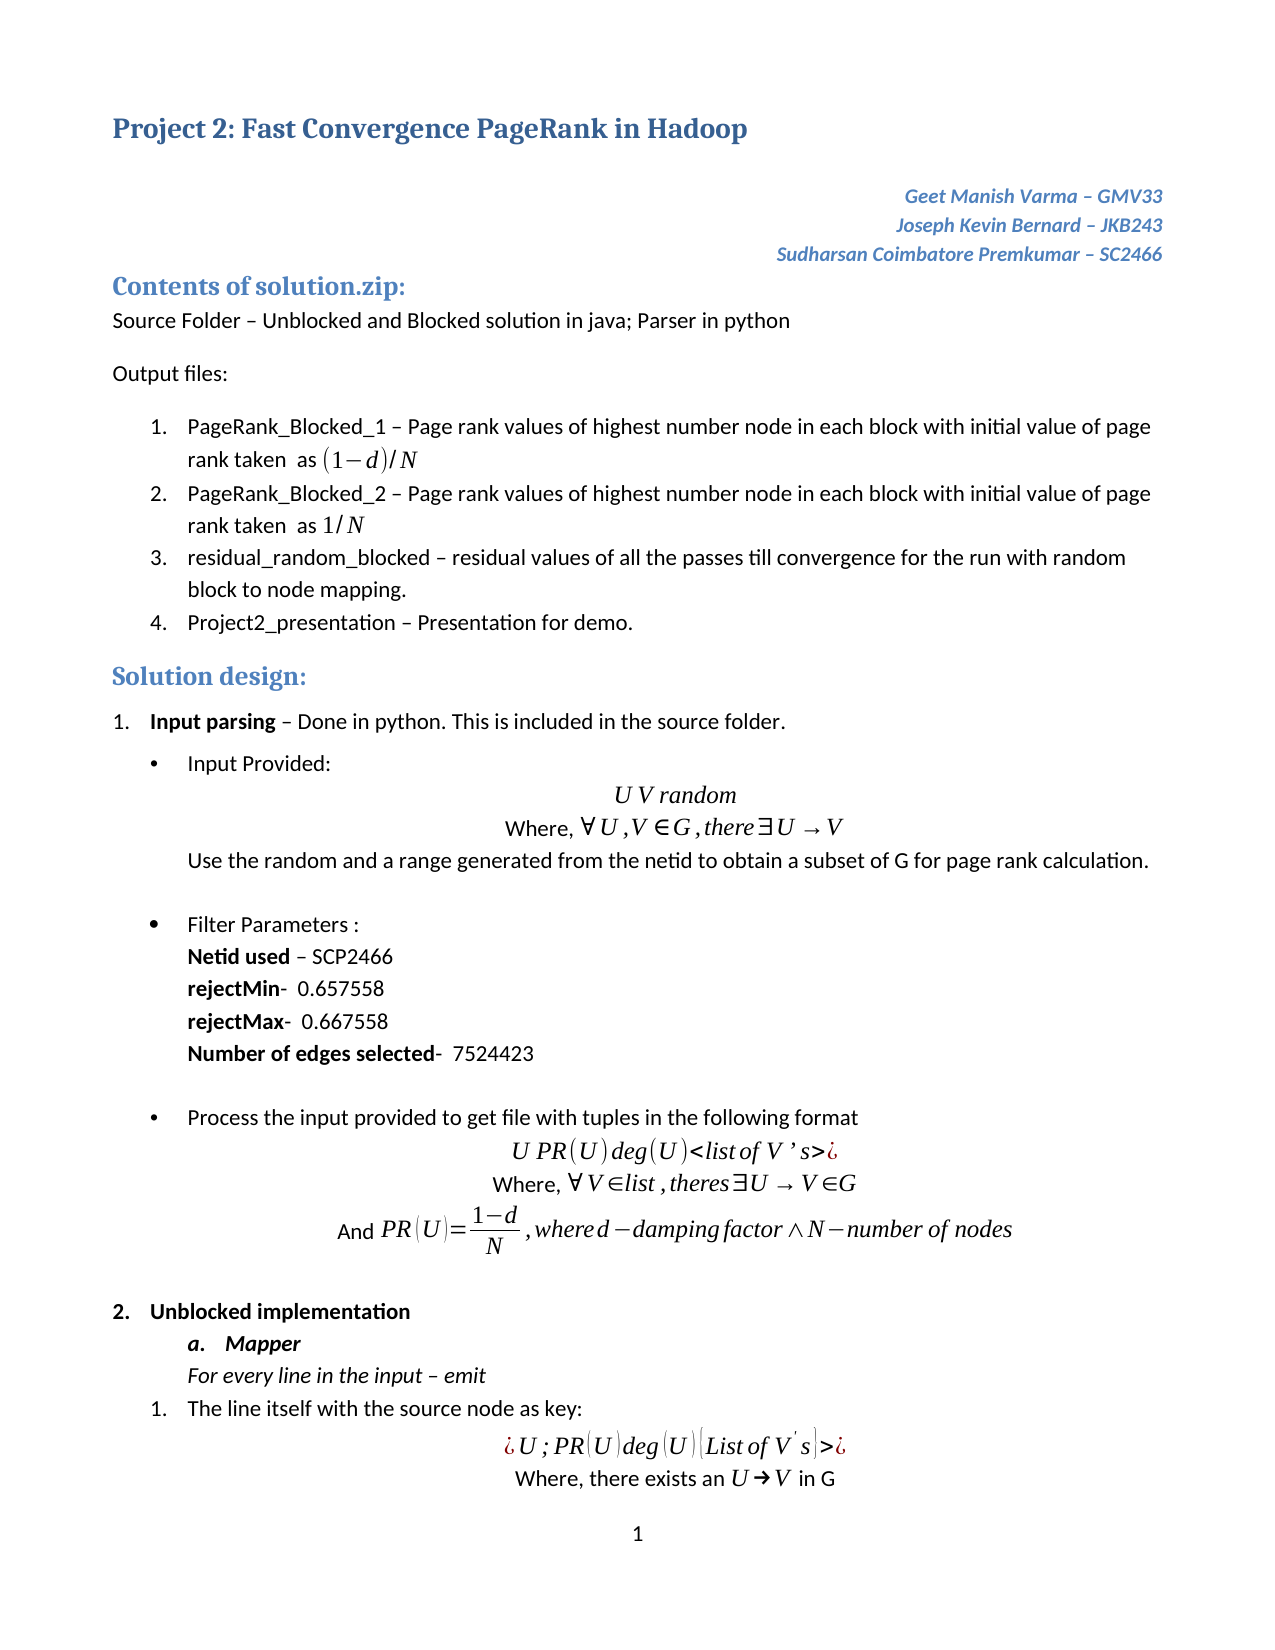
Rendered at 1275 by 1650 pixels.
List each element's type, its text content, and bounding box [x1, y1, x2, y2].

text rejectMin- 0.657558 [187, 974, 1162, 1003]
subtitle Contents of solution.zip: [112, 271, 1162, 302]
list Process the input provided to get file with tuples in the following format [150, 1103, 1162, 1131]
list Netid used – SCP2466 [187, 942, 1162, 970]
list Mapper [187, 1329, 1162, 1357]
text Where, [187, 1170, 1162, 1198]
list PageRank_Blocked_2 – Page rank values of highest number node in each block with initial value of page rank taken as [150, 479, 1162, 539]
text rejectMax- 0.667558 [187, 1007, 1162, 1035]
list Input parsing – Done in python. This is included in the source folder. [112, 707, 1162, 735]
text Where, there exists an in G [112, 1464, 1162, 1492]
list The line itself with the source node as key: [150, 1394, 1162, 1422]
text Geet Manish Varma – GMV33 [112, 183, 1162, 209]
text Sudharsan Coimbatore Premkumar – SC2466 [112, 242, 1162, 267]
list For every line in the input – emit [187, 1362, 1162, 1389]
text And [187, 1202, 1162, 1261]
list Filter Parameters : [150, 910, 1162, 938]
text Joseph Kevin Bernard – JKB243 [112, 212, 1162, 238]
list Project2_presentation – Presentation for demo. [150, 608, 1162, 636]
list Input Provided: [150, 749, 1162, 777]
text Output files: [112, 359, 1162, 387]
text Where, [187, 814, 1162, 842]
text Source Folder – Unblocked and Blocked solution in java; Parser in python [112, 306, 1162, 334]
subtitle Project 2: Fast Convergence PageRank in Hadoop [112, 112, 1162, 146]
list residual_random_blocked – residual values of all the passes till convergence for the run with random block to node mapping. [150, 543, 1162, 603]
text Number of edges selected- 7524423 [187, 1039, 1162, 1067]
list PageRank_Blocked_1 – Page rank values of highest number node in each block with initial value of page rank taken as [150, 412, 1162, 475]
list Unblocked implementation [112, 1297, 1162, 1325]
subtitle Solution design: [112, 661, 1162, 692]
text Use the random and a range generated from the netid to obtain a subset of G for page rank calculation. [187, 846, 1162, 874]
